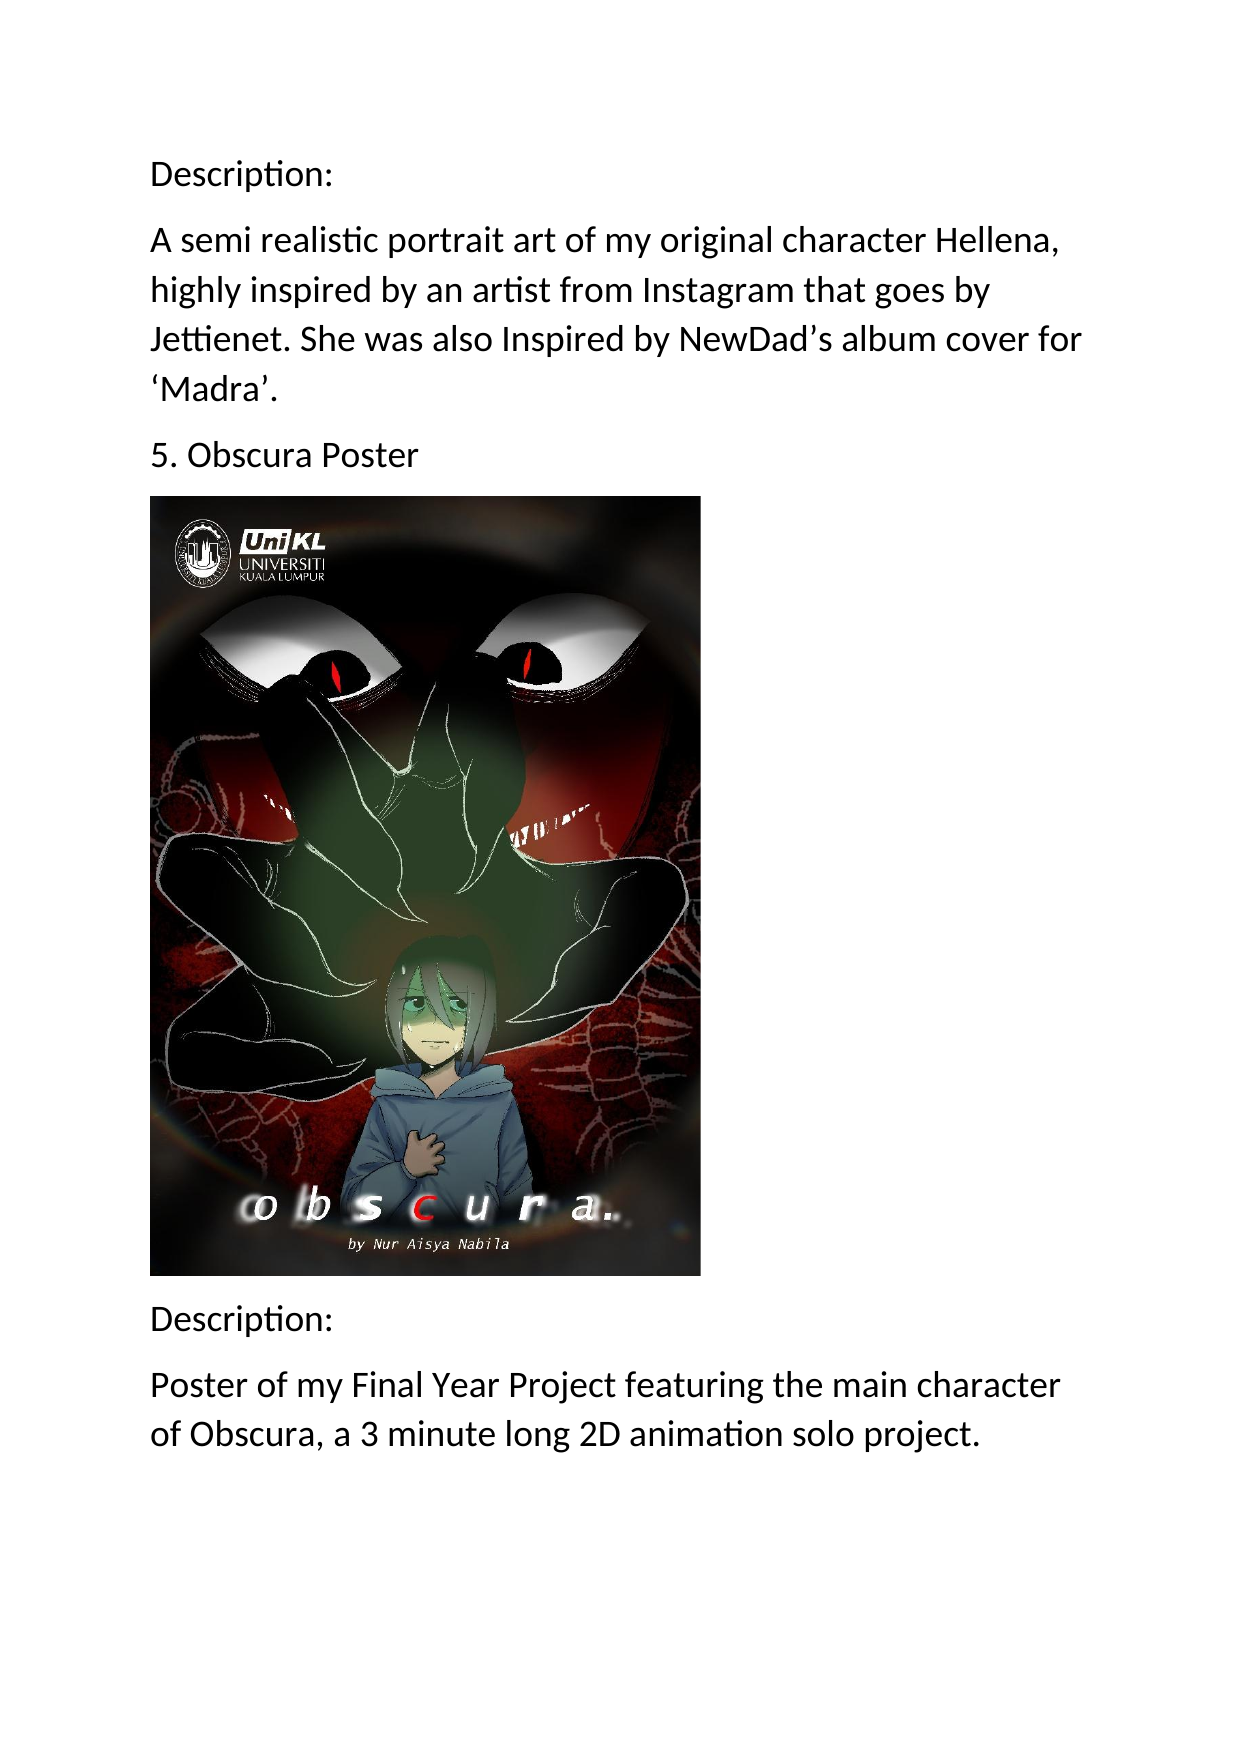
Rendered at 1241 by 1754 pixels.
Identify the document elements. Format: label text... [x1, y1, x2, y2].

picture [150, 496, 701, 1276]
text Poster of my Final Year Project featuring the main character of Obscura, a 3 minute long 2D animation solo project. [150, 1361, 1090, 1456]
text Description: [150, 1294, 1090, 1340]
text A semi realistic portrait art of my original character Hellena, highly inspired by an artist from Instagram that goes by Jettienet. She was also Inspired by NewDad’s album cover for ‘Madra’. [150, 216, 1090, 410]
text 5. Obscura Poster [150, 431, 1090, 477]
text Description: [150, 150, 1090, 196]
